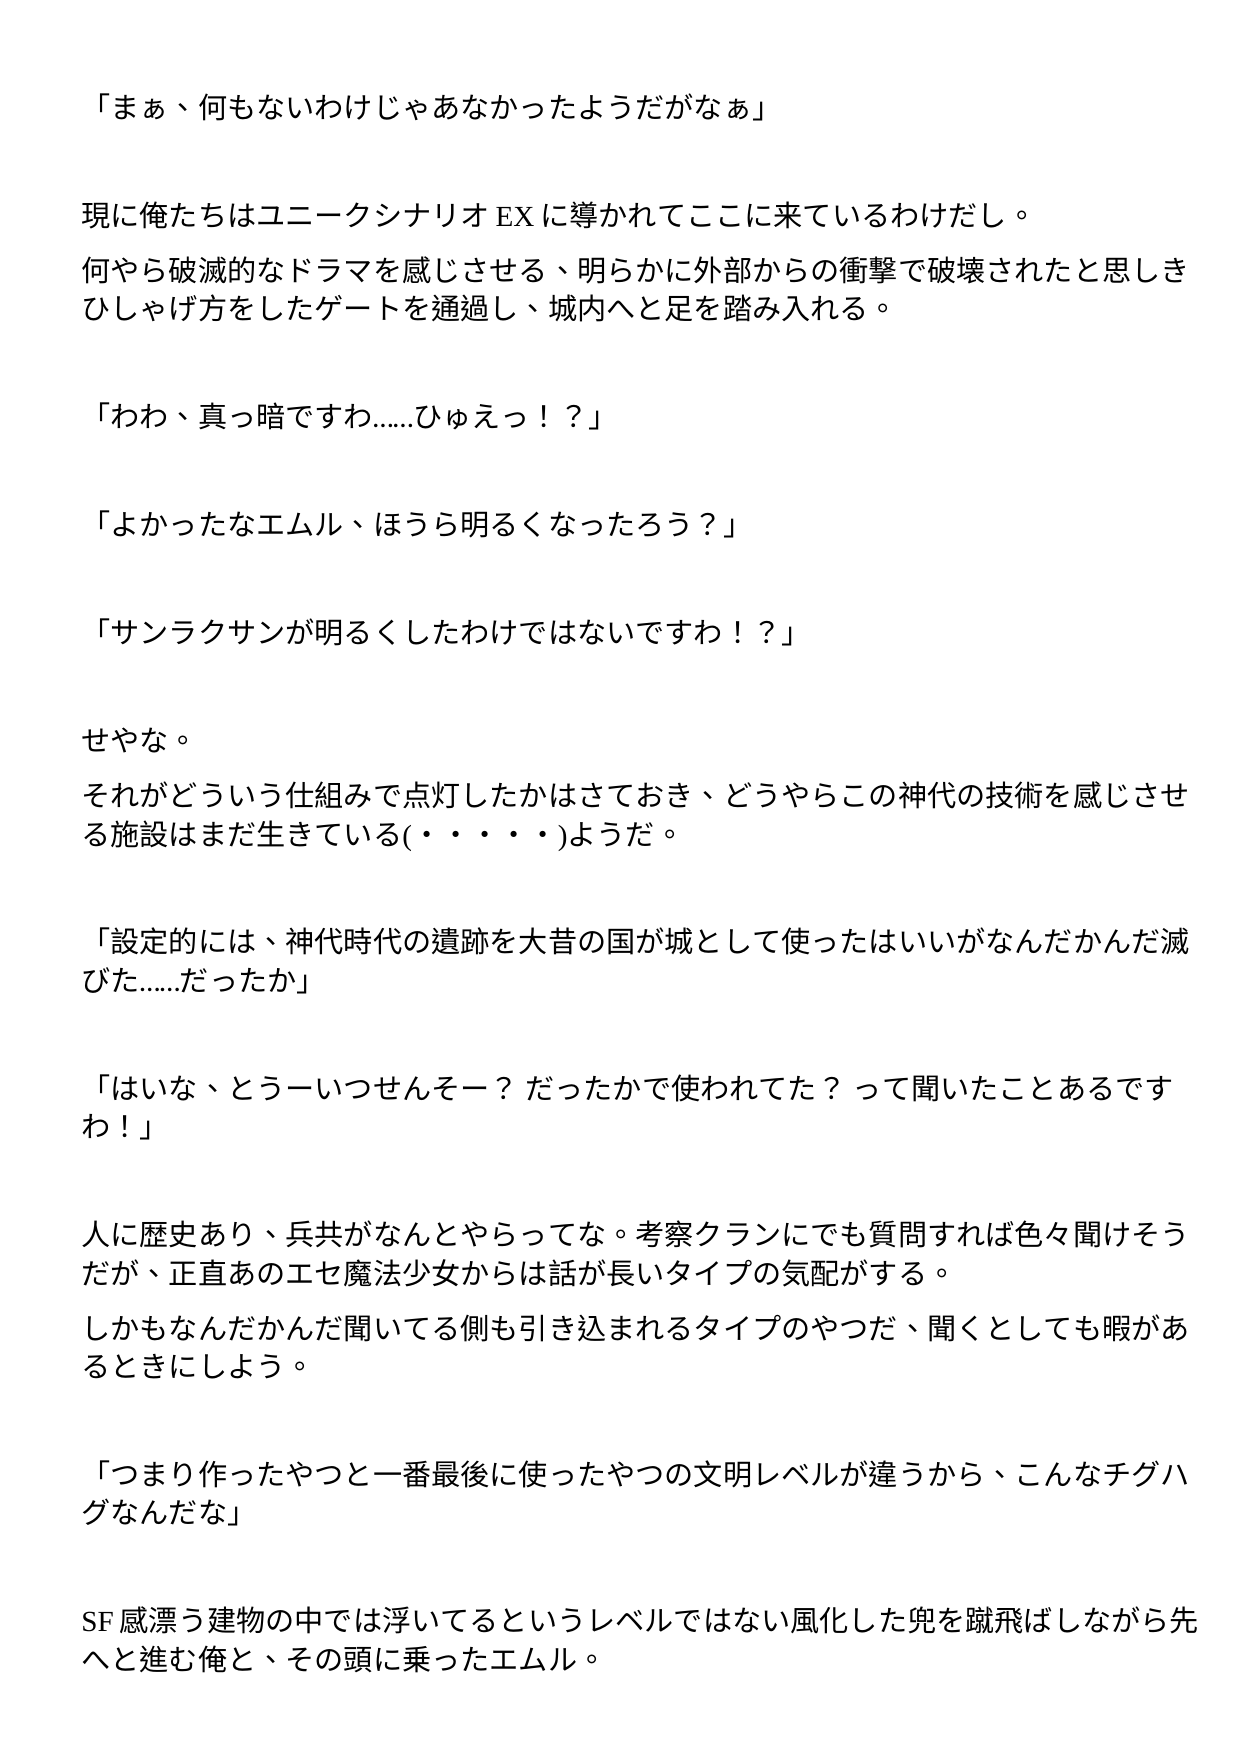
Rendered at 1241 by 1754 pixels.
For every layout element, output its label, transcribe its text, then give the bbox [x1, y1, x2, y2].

text 「つまり作ったやつと一番最後に使ったやつの文明レベルが違うから、こんなチグハグなんだな」 [81, 1457, 1215, 1531]
text 現に俺たちはユニークシナリオEXに導かれてここに来ているわけだし。 [81, 198, 1215, 233]
text 何やら破滅的なドラマを感じさせる、明らかに外部からの衝撃で破壊されたと思しきひしゃげ方をしたゲートを通過し、城内へと足を踏み入れる。 [81, 253, 1215, 327]
text SF感漂う建物の中では浮いてるというレベルではない風化した兜を蹴飛ばしながら先へと進む俺と、その頭に乗ったエムル。 [81, 1603, 1215, 1678]
text 「サンラクサンが明るくしたわけではないですわ！？」 [81, 615, 1215, 651]
text 人に歴史あり、兵共がなんとやらってな。考察クランにでも質問すれば色々聞けそうだが、正直あのエセ魔法少女からは話が長いタイプの気配がする。 [81, 1217, 1215, 1291]
text 「設定的には、神代時代の遺跡を大昔の国が城として使ったはいいがなんだかんだ滅びた……だったか」 [81, 924, 1215, 999]
text しかもなんだかんだ聞いてる側も引き込まれるタイプのやつだ、聞くとしても暇があるときにしよう。 [81, 1311, 1215, 1385]
text それがどういう仕組みで点灯したかはさておき、どうやらこの神代の技術を感じさせる施設はまだ生きている(・・・・・)ようだ。 [81, 778, 1215, 852]
text せやな。 [81, 723, 1215, 759]
text 「まぁ、何もないわけじゃあなかったようだがなぁ」 [81, 90, 1215, 126]
text 「はいな、とうーいつせんそー？ だったかで使われてた？ って聞いたことあるですわ！」 [81, 1071, 1215, 1145]
text 「わわ、真っ暗ですわ……ひゅえっ！？」 [81, 399, 1215, 435]
text 「よかったなエムル、ほうら明るくなったろう？」 [81, 507, 1215, 543]
